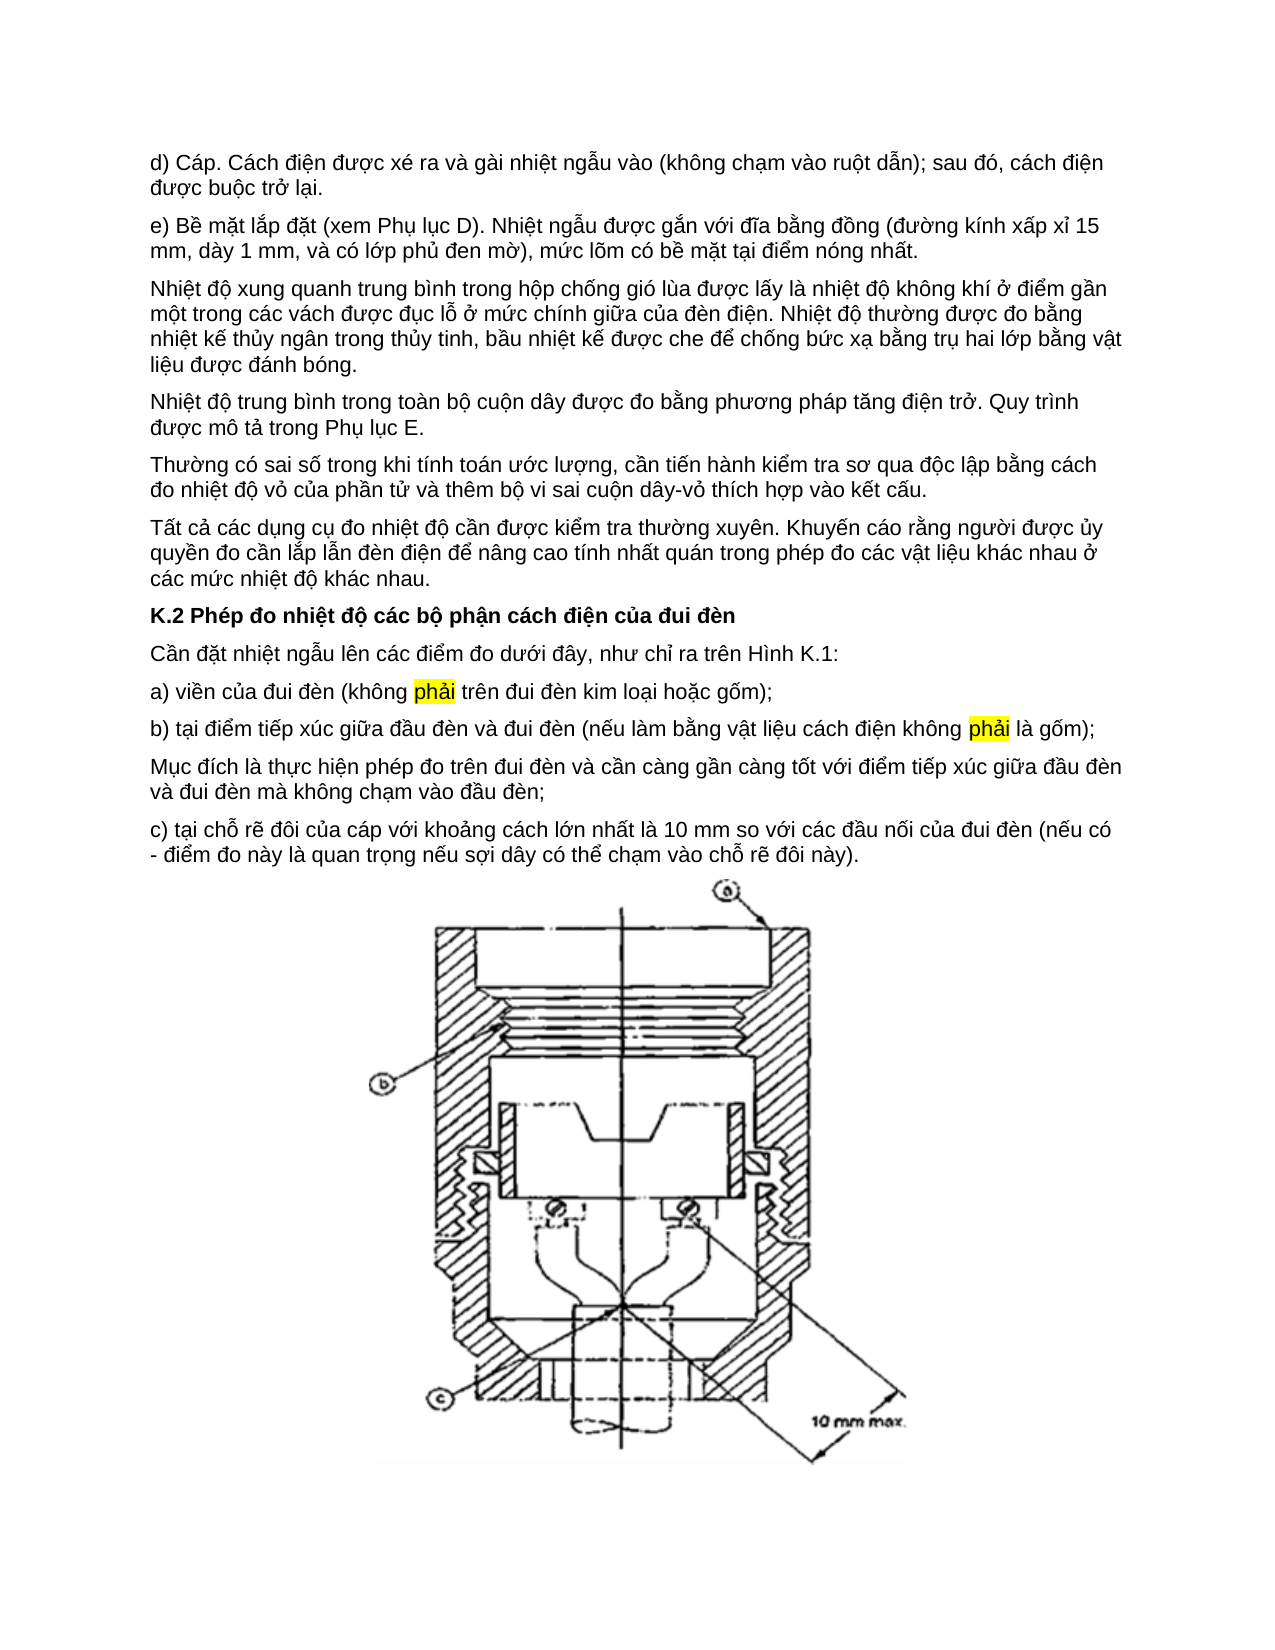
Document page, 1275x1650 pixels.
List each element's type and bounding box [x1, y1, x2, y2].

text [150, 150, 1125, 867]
picture [368, 879, 907, 1465]
